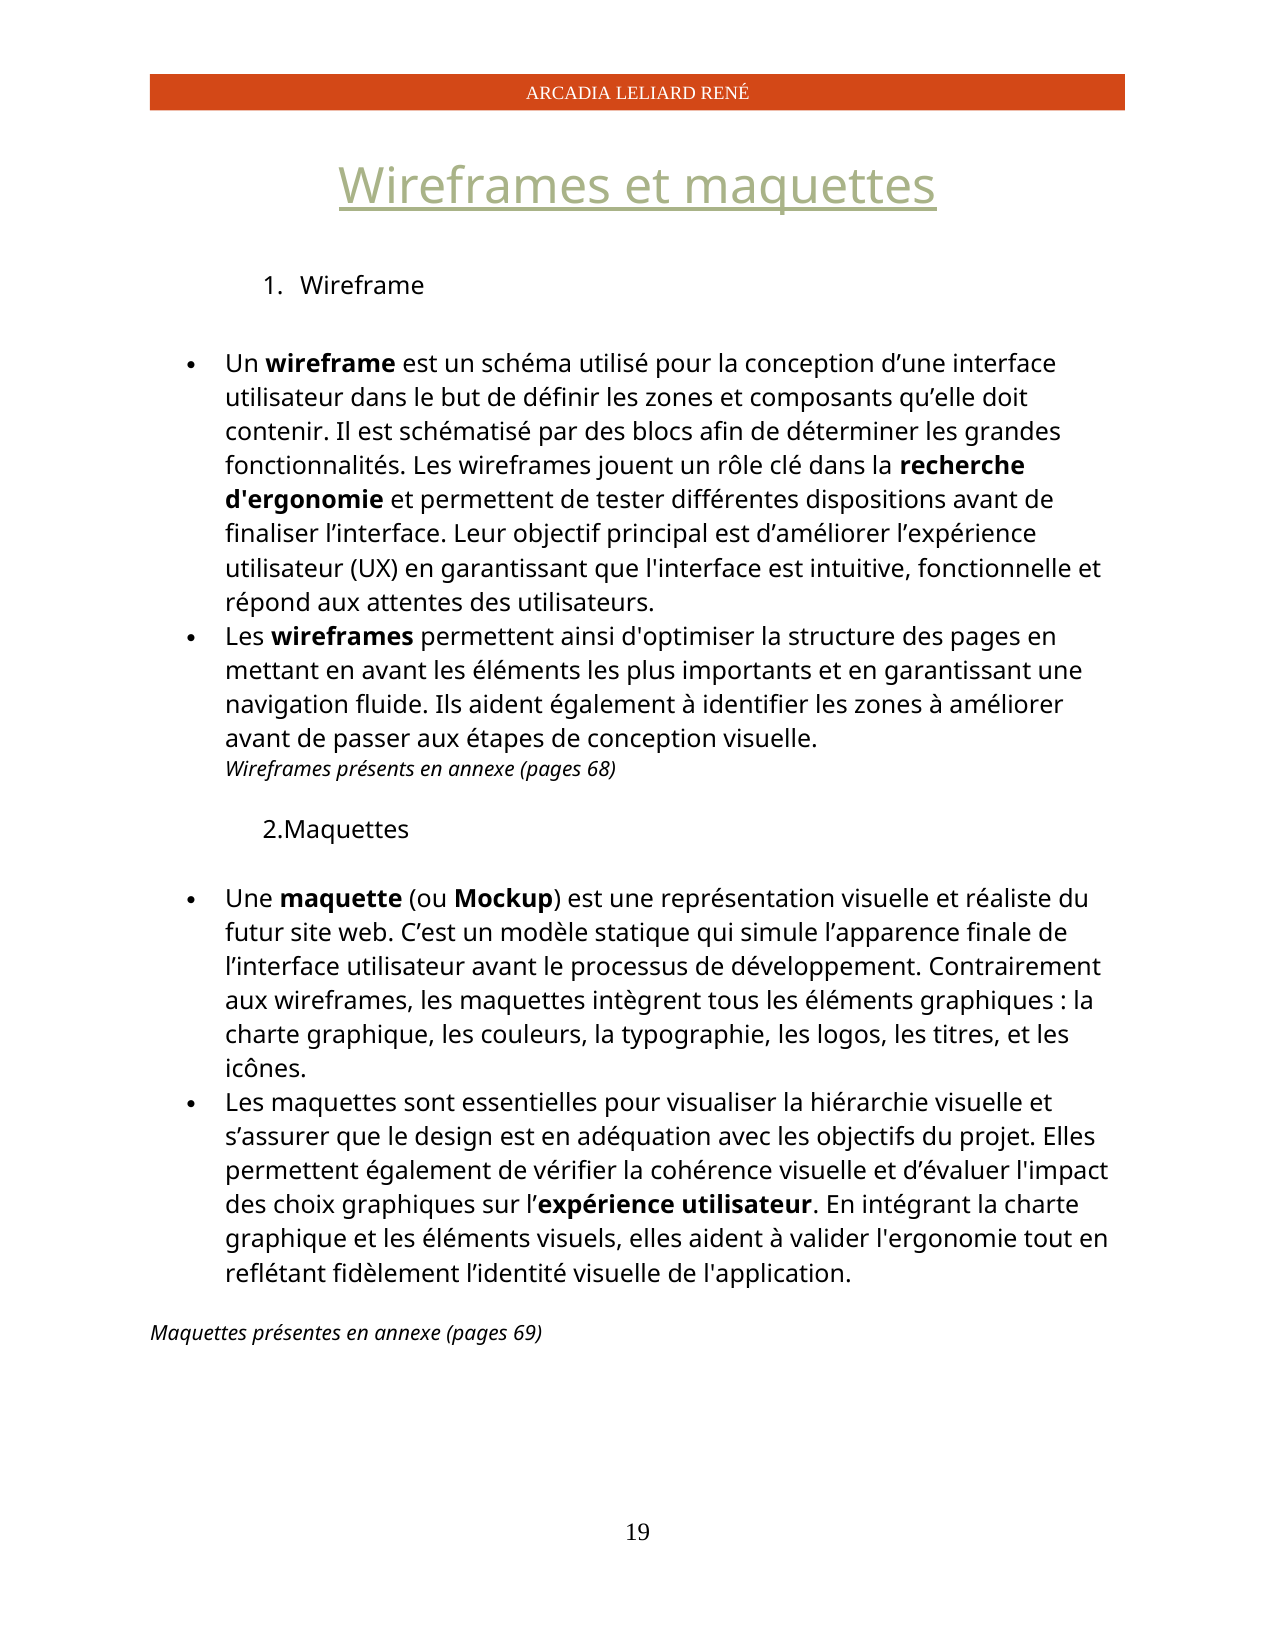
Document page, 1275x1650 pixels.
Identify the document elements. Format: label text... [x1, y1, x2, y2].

list Wireframe [262, 267, 1125, 302]
text Wireframes et maquettes [150, 150, 1125, 218]
list Les wireframes permettent ainsi d'optimiser la structure des pages en mettant en avant les éléments les plus importants et en garantissant une navigation fluide. Ils aident également à identifier les zones à améliorer avant de passer aux étapes de conception visuelle. [187, 618, 1125, 754]
list Wireframes présents en annexe (pages 68) [225, 754, 1125, 783]
list Une maquette (ou Mockup) est une représentation visuelle et réaliste du futur site web. C’est un modèle statique qui simule l’apparence finale de l’interface utilisateur avant le processus de développement. Contrairement aux wireframes, les maquettes intègrent tous les éléments graphiques : la charte graphique, les couleurs, la typographie, les logos, les titres, et les icônes. [187, 881, 1125, 1085]
list Un wireframe est un schéma utilisé pour la conception d’une interface utilisateur dans le but de définir les zones et composants qu’elle doit contenir. Il est schématisé par des blocs afin de déterminer les grandes fonctionnalités. Les wireframes jouent un rôle clé dans la recherche d'ergonomie et permettent de tester différentes dispositions avant de finaliser l’interface. Leur objectif principal est d’améliorer l’expérience utilisateur (UX) en garantissant que l'interface est intuitive, fonctionnelle et répond aux attentes des utilisateurs. [187, 346, 1125, 618]
text 2.Maquettes [262, 812, 1125, 846]
text Maquettes présentes en annexe (pages 69) [150, 1318, 1125, 1347]
list Les maquettes sont essentielles pour visualiser la hiérarchie visuelle et s’assurer que le design est en adéquation avec les objectifs du projet. Elles permettent également de vérifier la cohérence visuelle et d’évaluer l'impact des choix graphiques sur l’expérience utilisateur. En intégrant la charte graphique et les éléments visuels, elles aident à valider l'ergonomie tout en reflétant fidèlement l’identité visuelle de l'application. [187, 1085, 1125, 1289]
